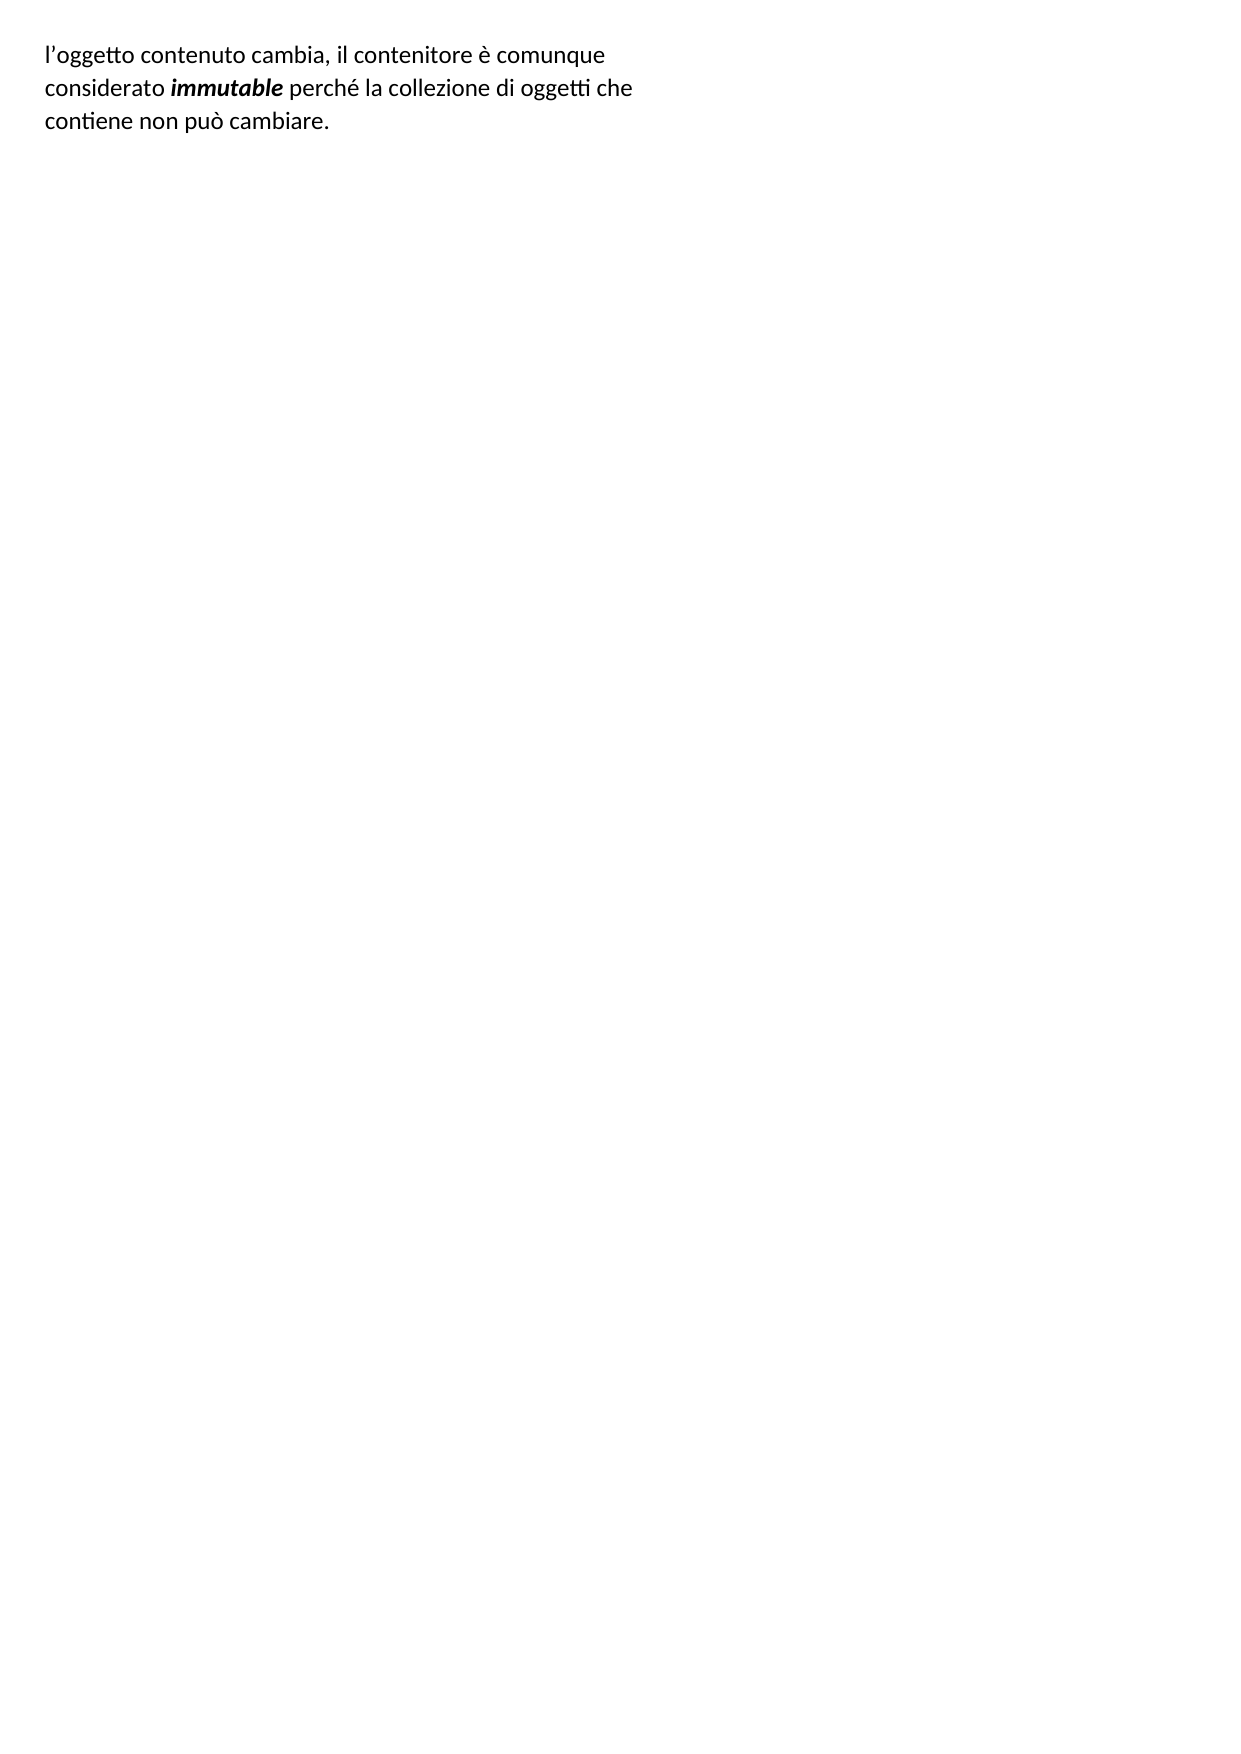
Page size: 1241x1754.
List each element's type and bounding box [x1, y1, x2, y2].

text [44, 39, 637, 136]
